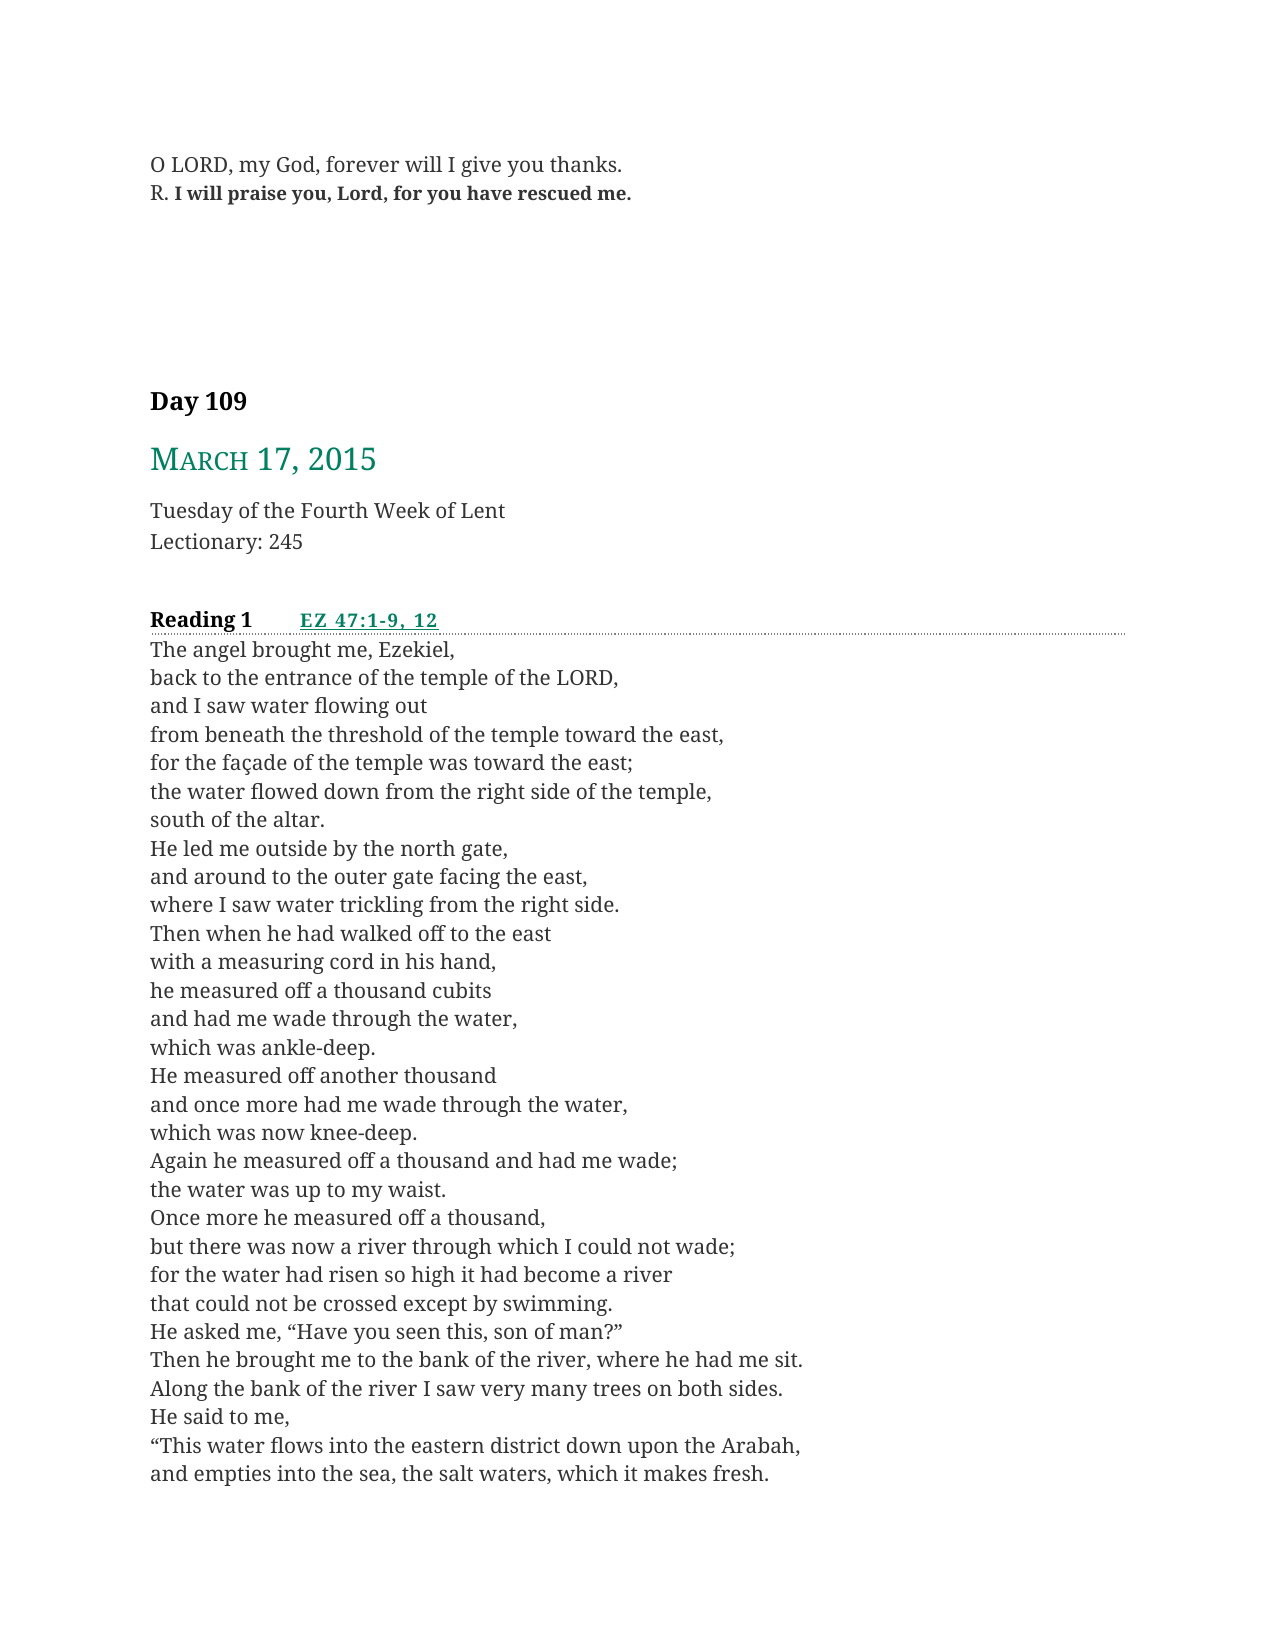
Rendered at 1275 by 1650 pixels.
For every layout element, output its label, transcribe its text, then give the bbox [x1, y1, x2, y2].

subtitle Reading 1 EZ 47:1-9, 12 [150, 605, 1125, 635]
text Day 109 [150, 384, 1125, 418]
text March 17, 2015 [150, 437, 1125, 480]
subtitle Tuesday of the Fourth Week of Lent Lectionary: 245 [150, 497, 1100, 556]
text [150, 635, 1125, 1488]
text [150, 150, 1125, 207]
